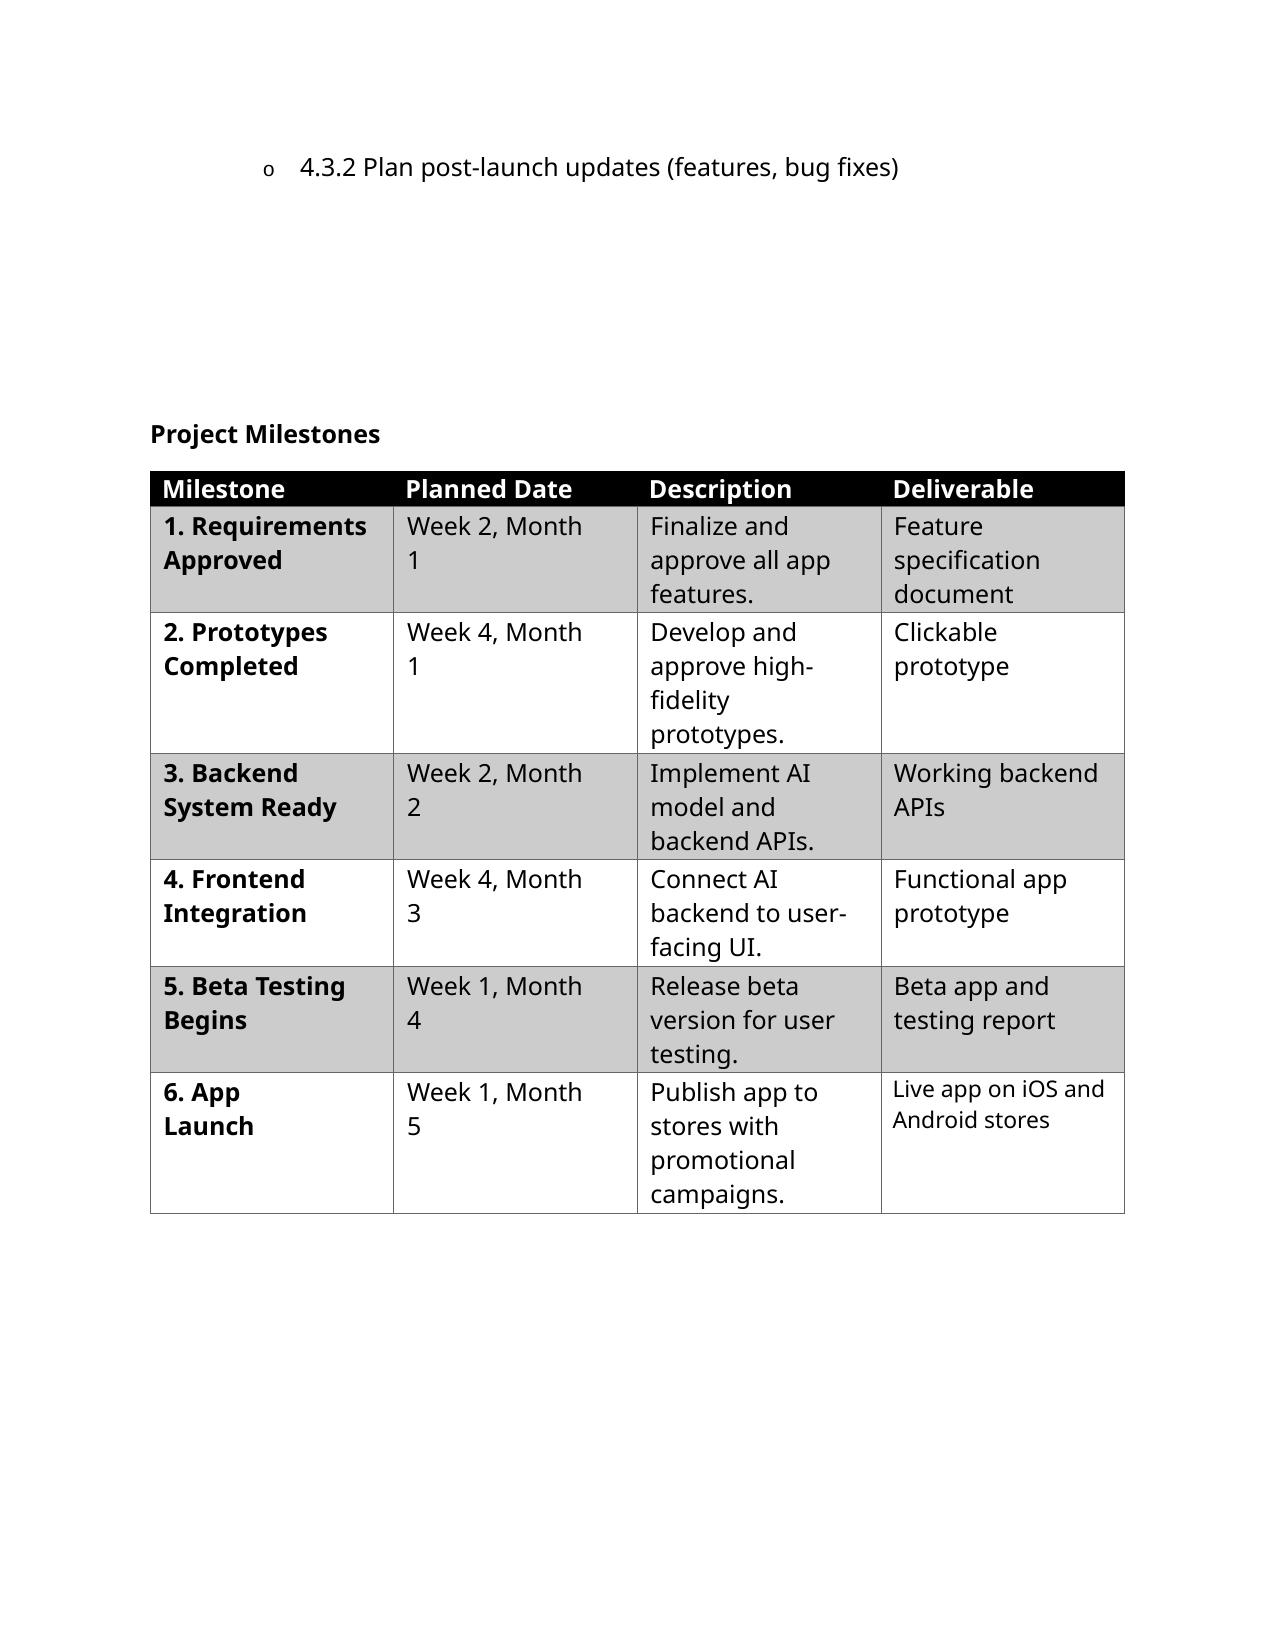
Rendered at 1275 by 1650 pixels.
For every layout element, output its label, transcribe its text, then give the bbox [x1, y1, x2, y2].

table_cell [394, 967, 637, 1072]
table_cell [394, 860, 637, 966]
table_cell [151, 507, 393, 612]
table_cell Live app on iOS and Android stores [882, 1073, 1124, 1213]
text Project Milestones [150, 417, 1125, 451]
table_cell [151, 860, 393, 966]
table_cell [394, 1073, 637, 1213]
table_cell [638, 754, 881, 859]
table_cell [638, 507, 881, 612]
table_cell [882, 967, 1124, 1072]
list 4.3.2 Plan post-launch updates (features, bug fixes) [262, 150, 1125, 184]
table_cell [151, 967, 393, 1072]
table_cell [638, 860, 881, 966]
table_cell [638, 967, 881, 1072]
table_cell [394, 507, 637, 612]
table_cell [151, 613, 393, 753]
table_header Milestone [151, 472, 393, 506]
table_cell [394, 754, 637, 859]
table_cell [882, 507, 1124, 612]
table_header Planned Date [394, 472, 637, 506]
table_cell [638, 613, 881, 753]
table_cell [882, 613, 1124, 753]
table_cell [151, 1073, 393, 1213]
table_cell [882, 860, 1124, 966]
table_header Deliverable [882, 472, 1124, 506]
table_cell [882, 754, 1124, 859]
table_header Description [638, 472, 881, 506]
table_cell [394, 613, 637, 753]
table_cell [151, 754, 393, 859]
table_cell [638, 1073, 881, 1213]
